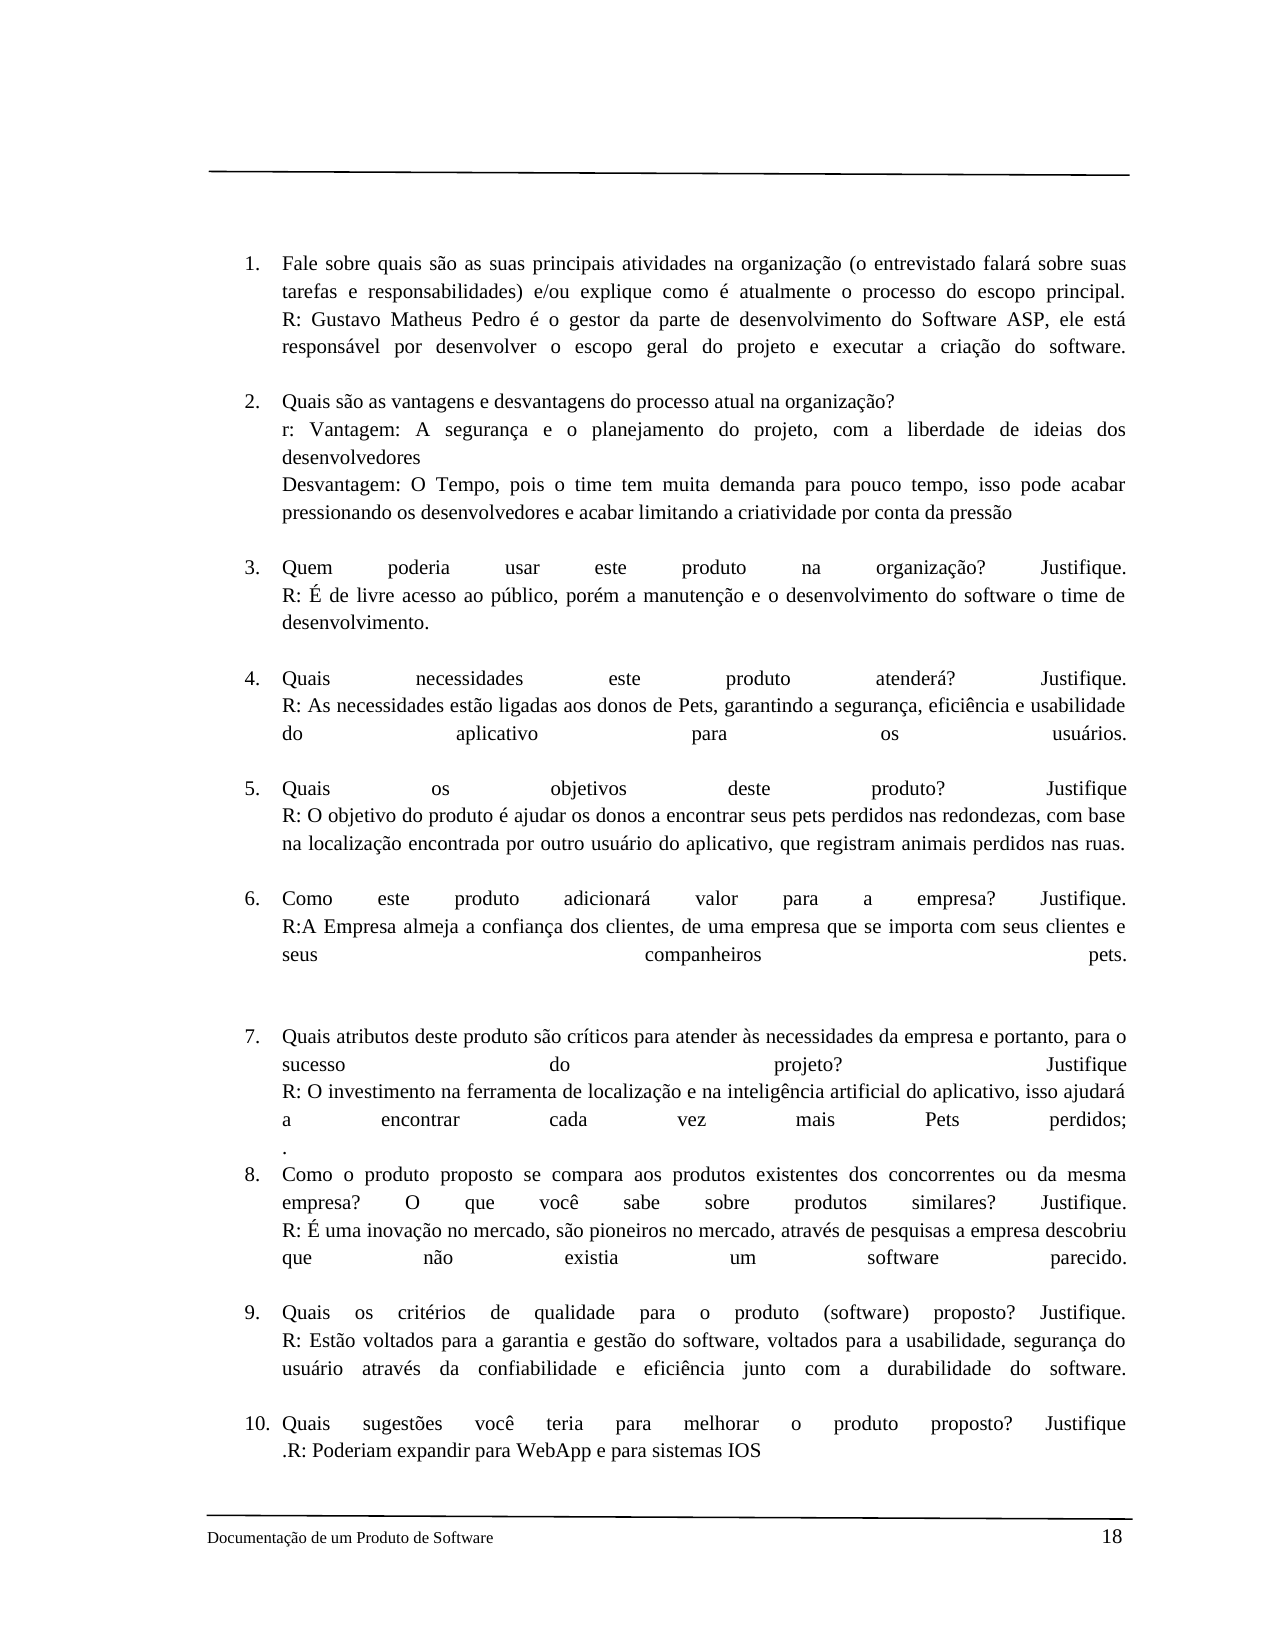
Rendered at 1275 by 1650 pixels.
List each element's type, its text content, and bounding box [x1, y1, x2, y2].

list Como este produto adicionará valor para a empresa? Justifique. R:A Empresa almeja a confiança dos clientes, de uma empresa que se importa com seus clientes e seus companheiros pets. [244, 886, 1127, 993]
list Quais atributos deste produto são críticos para atender às necessidades da empresa e portanto, para o sucesso do projeto? Justifique R: O investimento na ferramenta de localização e na inteligência artificial do aplicativo, isso ajudará a encontrar cada vez mais Pets perdidos; . [244, 1024, 1127, 1159]
list Quais sugestões você teria para melhorar o produto proposto? Justifique .R: Poderiam expandir para WebApp e para sistemas IOS [244, 1411, 1127, 1462]
list Como o produto proposto se compara aos produtos existentes dos concorrentes ou da mesma empresa? O que você sabe sobre produtos similares? Justifique. R: É uma inovação no mercado, são pioneiros no mercado, através de pesquisas a empresa descobriu que não existia um software parecido. [244, 1162, 1127, 1297]
list Quais necessidades este produto atenderá? Justifique. R: As necessidades estão ligadas aos donos de Pets, garantindo a segurança, eficiência e usabilidade do aplicativo para os usuários. [244, 665, 1127, 772]
list Quais os objetivos deste produto? Justifique R: O objetivo do produto é ajudar os donos a encontrar seus pets perdidos nas redondezas, com base na localização encontrada por outro usuário do aplicativo, que registram animais perdidos nas ruas. [244, 776, 1127, 883]
list Quais os critérios de qualidade para o produto (software) proposto? Justifique. R: Estão voltados para a garantia e gestão do software, voltados para a usabilidade, segurança do usuário através da confiabilidade e eficiência junto com a durabilidade do software. [244, 1300, 1127, 1407]
text r: Vantagem: A segurança e o planejamento do projeto, com a liberdade de ideias dos desenvolvedores Desvantagem: O Tempo, pois o time tem muita demanda para pouco tempo, isso pode acabar pressionando os desenvolvedores e acabar limitando a criatividade por conta da pressão [282, 417, 1127, 524]
list Quem poderia usar este produto na organização? Justifique. R: É de livre acesso ao público, porém a manutenção e o desenvolvimento do software o time de desenvolvimento. [244, 555, 1127, 662]
list Quais são as vantagens e desvantagens do processo atual na organização? [244, 389, 1127, 413]
list Fale sobre quais são as suas principais atividades na organização (o entrevistado falará sobre suas tarefas e responsabilidades) e/ou explique como é atualmente o processo do escopo principal. R: Gustavo Matheus Pedro é o gestor da parte de desenvolvimento do Software ASP, ele está responsável por desenvolver o escopo geral do projeto e executar a criação do software. [244, 251, 1127, 386]
